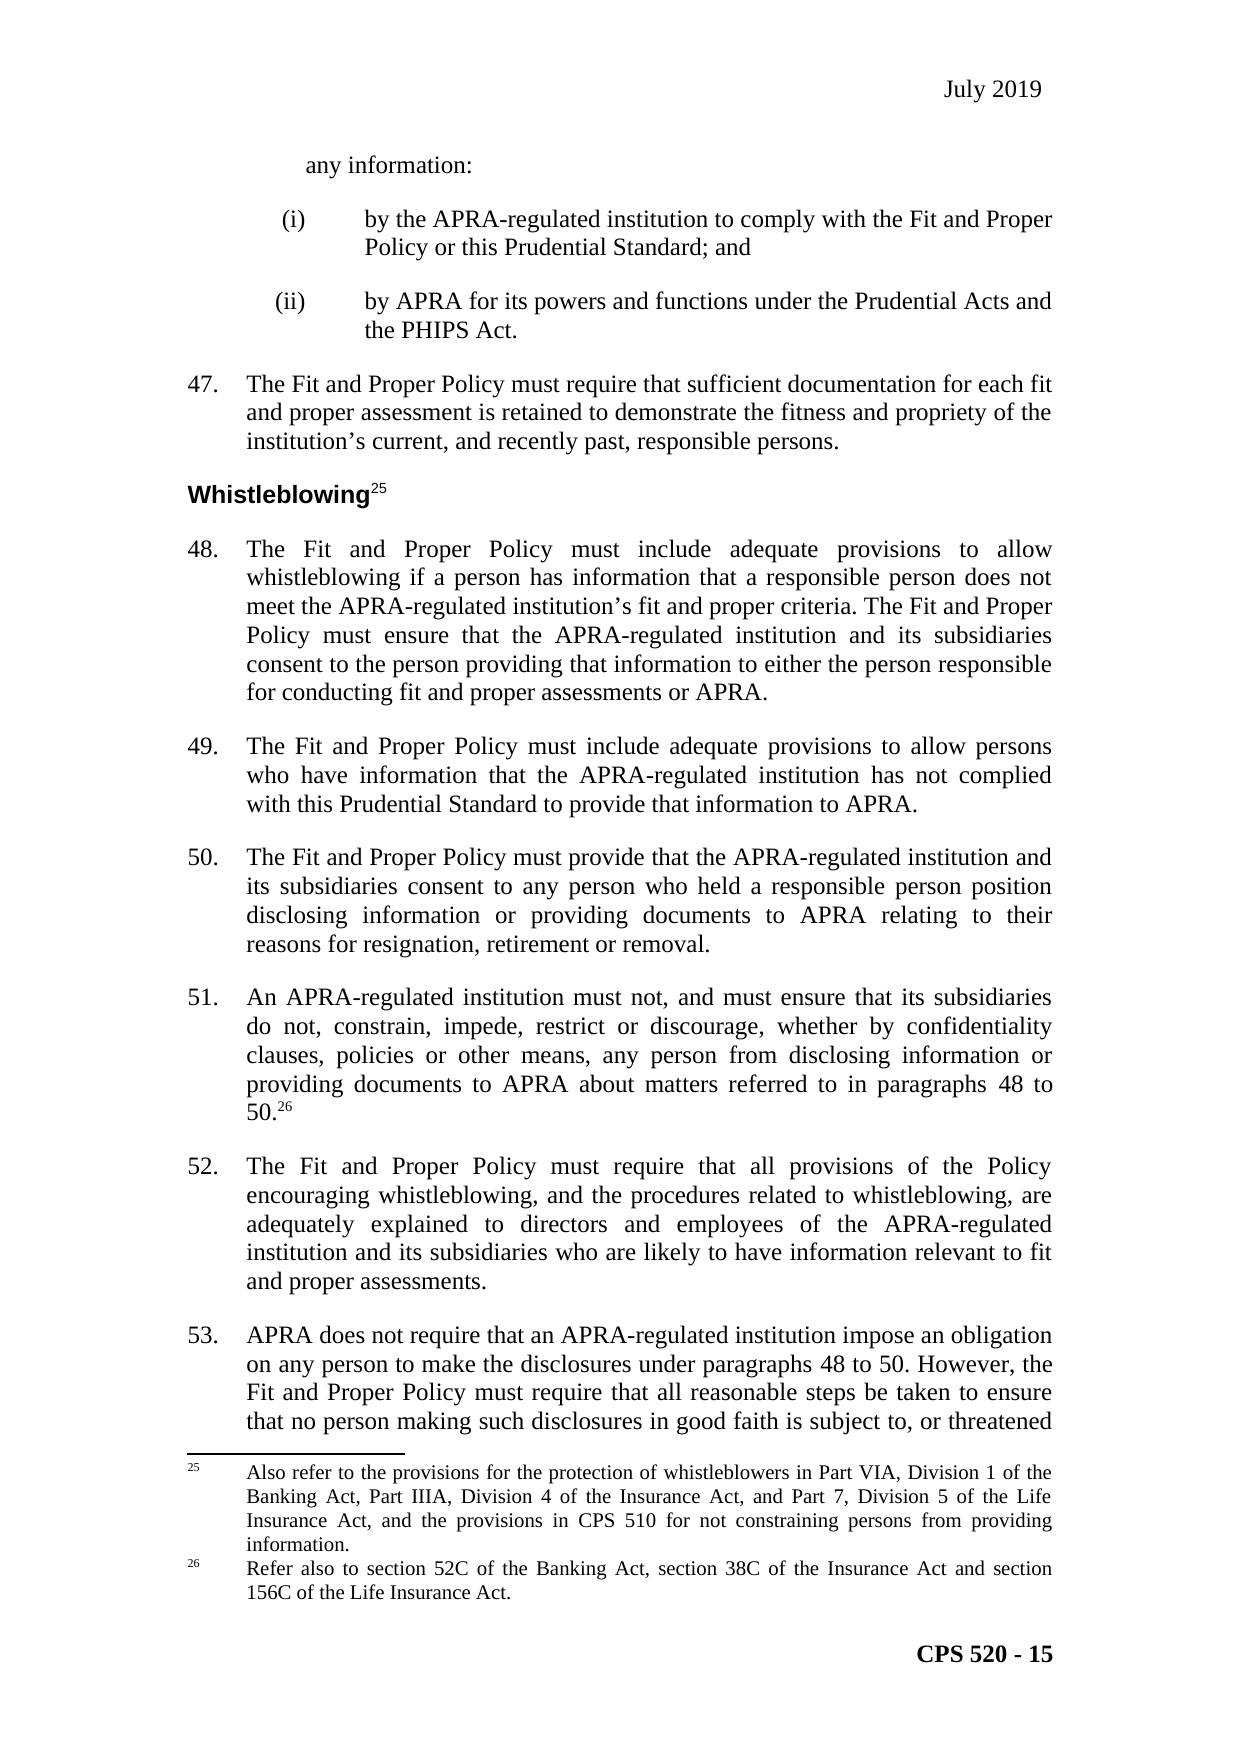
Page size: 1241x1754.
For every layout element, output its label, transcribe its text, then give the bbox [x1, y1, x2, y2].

text The Fit and Proper Policy must require that all provisions of the Policy encouraging whistleblowing, and the procedures related to whistleblowing, are adequately explained to directors and employees of the APRA-regulated institution and its subsidiaries who are likely to have information relevant to fit and proper assessments. [187, 1151, 1053, 1295]
text by the APRA-regulated institution to comply with the Fit and Proper Policy or this Prudential Standard; and [305, 204, 1053, 261]
text An APRA-regulated institution must not, and must ensure that its subsidiaries do not, constrain, impede, restrict or discourage, whether by confidentiality clauses, policies or other means, any person from disclosing information or providing documents to APRA about matters referred to in paragraphs 48 to 50. [187, 982, 1053, 1126]
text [187, 1320, 1053, 1435]
text The Fit and Proper Policy must provide that the APRA-regulated institution and its subsidiaries consent to any person who held a responsible person position disclosing information or providing documents to APRA relating to their reasons for resignation, retirement or removal. [187, 842, 1053, 957]
text by APRA for its powers and functions under the Prudential Acts and the PHIPS Act. [305, 286, 1053, 344]
text The Policy must include adequate provisions to allow whistleblowing if a person has information that a responsible person does not meet the APRA-regulated institution’s fit and proper criteria. The Fit and Proper Policy must ensure that the APRA-regulated institution and its subsidiaries consent to the person providing that information to either the person responsible for conducting fit and proper assessments or APRA. [187, 534, 1053, 706]
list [246, 150, 1053, 179]
subtitle Whistleblowing [187, 480, 1053, 509]
text The Fit and Proper Policy must include adequate provisions to allow persons who have information that the APRA-regulated institution has not complied with this Prudential Standard to provide that information to APRA. [187, 731, 1053, 817]
text The Fit and Proper Policy must require that sufficient documentation for each fit and proper assessment is retained to demonstrate the fitness and propriety of the institution’s current, and recently past, responsible persons. [187, 369, 1053, 455]
